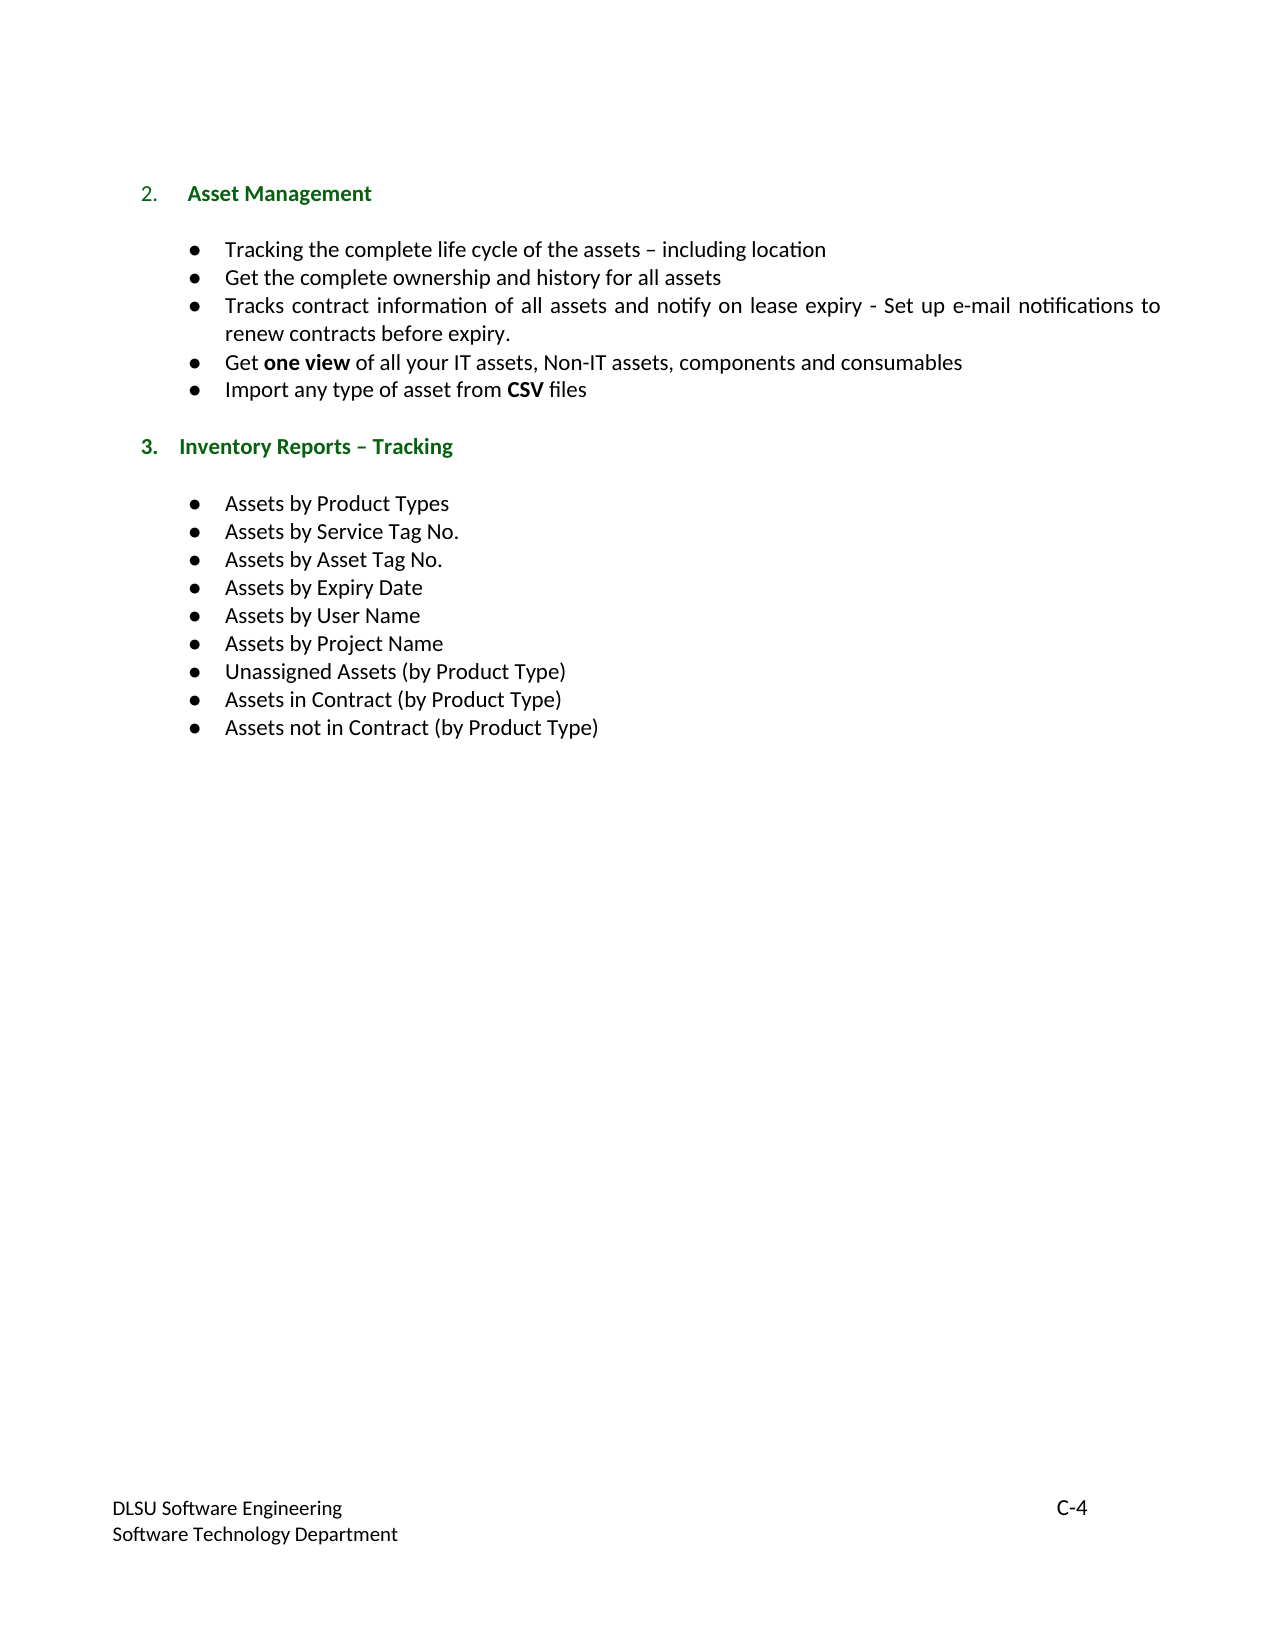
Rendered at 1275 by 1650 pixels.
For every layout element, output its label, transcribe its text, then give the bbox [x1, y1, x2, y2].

list Unassigned Assets (by Product Type) [188, 657, 1162, 685]
subtitle 2. Asset Management [141, 179, 1162, 207]
list Assets by Product Types [188, 489, 1162, 517]
list Assets not in Contract (by Product Type) [188, 713, 1162, 741]
list Get the complete ownership and history for all assets [188, 263, 1162, 292]
list Assets by Project Name [188, 629, 1162, 657]
list Tracks contract information of all assets and notify on lease expiry - Set up e-mail notifications to renew contracts before expiry. [188, 292, 1162, 348]
list Tracking the complete life cycle of the assets – including location [188, 236, 1162, 263]
list Assets by User Name [188, 601, 1162, 629]
text 3. Inventory Reports – Tracking [141, 432, 1162, 460]
list Assets by Asset Tag No. [188, 545, 1162, 573]
list Assets in Contract (by Product Type) [188, 685, 1162, 713]
list Assets by Expiry Date [188, 573, 1162, 601]
list Assets by Service Tag No. [188, 517, 1162, 545]
list Get one view of all your IT assets, Non-IT assets, components and consumables [188, 348, 1162, 376]
list Import any type of asset from CSV files [188, 376, 1162, 404]
